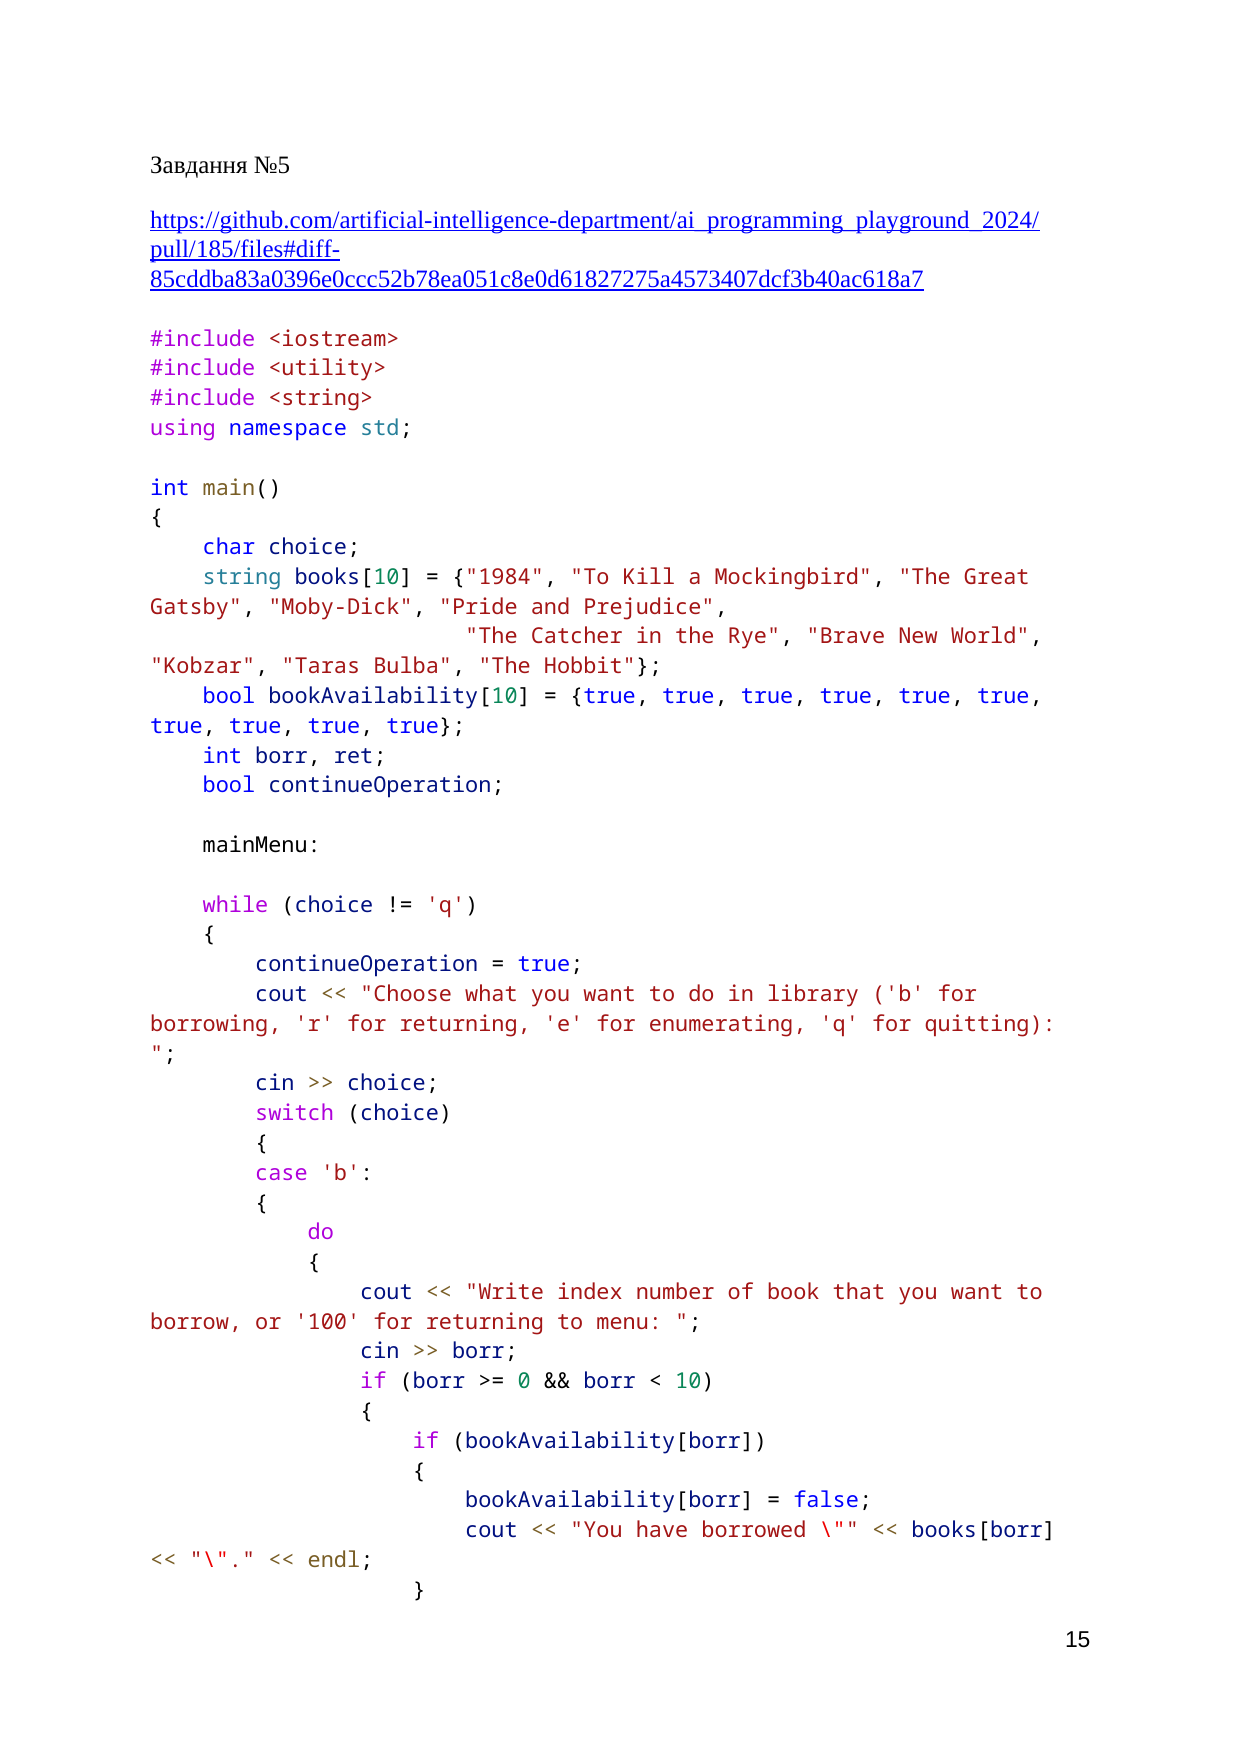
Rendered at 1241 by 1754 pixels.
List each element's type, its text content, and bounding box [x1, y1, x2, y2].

text #include <iostream> [150, 323, 1090, 352]
text if (borr >= 0 && borr < 10) [150, 1365, 1090, 1395]
text { [150, 1187, 1090, 1216]
text char choice; [150, 531, 1090, 561]
text #include <string> [150, 382, 1090, 412]
text if (bookAvailability[borr]) [150, 1425, 1090, 1455]
text cout << "Choose what you want to do in library ('b' for borrowing, 'r' for returning, 'e' for enumerating, 'q' for quitting): "; [150, 978, 1090, 1067]
text #include <utility> [150, 352, 1090, 382]
text do [150, 1216, 1090, 1246]
text "The Catcher in the Rye", "Brave New World", "Kobzar", "Taras Bulba", "The Hobbit"}; [150, 621, 1090, 680]
text { [150, 501, 1090, 531]
text { [150, 1395, 1090, 1425]
text mainMenu: [150, 829, 1090, 859]
text bool bookAvailability[10] = {true, true, true, true, true, true, true, true, true, true}; [150, 680, 1090, 740]
text } [150, 1574, 1090, 1604]
text switch (choice) [150, 1097, 1090, 1127]
text { [150, 1455, 1090, 1484]
text case 'b': [150, 1157, 1090, 1187]
text cout << "Write index number of book that you want to borrow, or '100' for returning to menu: "; [150, 1276, 1090, 1336]
text cout << "You have borrowed \"" << books[borr] << "\"." << endl; [150, 1514, 1090, 1574]
text while (choice != 'q') [150, 889, 1090, 918]
text Завдання №5 [150, 150, 1090, 179]
text https://github.com/artificial-intelligence-department/ai_programming_playground_2024/pull/185/files#diff-85cddba83a0396e0ccc52b78ea051c8e0d61827275a4573407dcf3b40ac618a7 [150, 204, 1090, 293]
text bool continueOperation; [150, 769, 1090, 799]
text cin >> borr; [150, 1336, 1090, 1365]
text string books[10] = {"1984", "To Kill a Mockingbird", "The Great Gatsby", "Moby-Dick", "Pride and Prejudice", [150, 561, 1090, 621]
text cin >> choice; [150, 1067, 1090, 1097]
text int borr, ret; [150, 740, 1090, 769]
text continueOperation = true; [150, 948, 1090, 978]
text { [150, 1246, 1090, 1276]
text using namespace std; [150, 412, 1090, 442]
text bookAvailability[borr] = false; [150, 1484, 1090, 1514]
text { [150, 1127, 1090, 1157]
text int main() [150, 472, 1090, 501]
text { [150, 918, 1090, 948]
